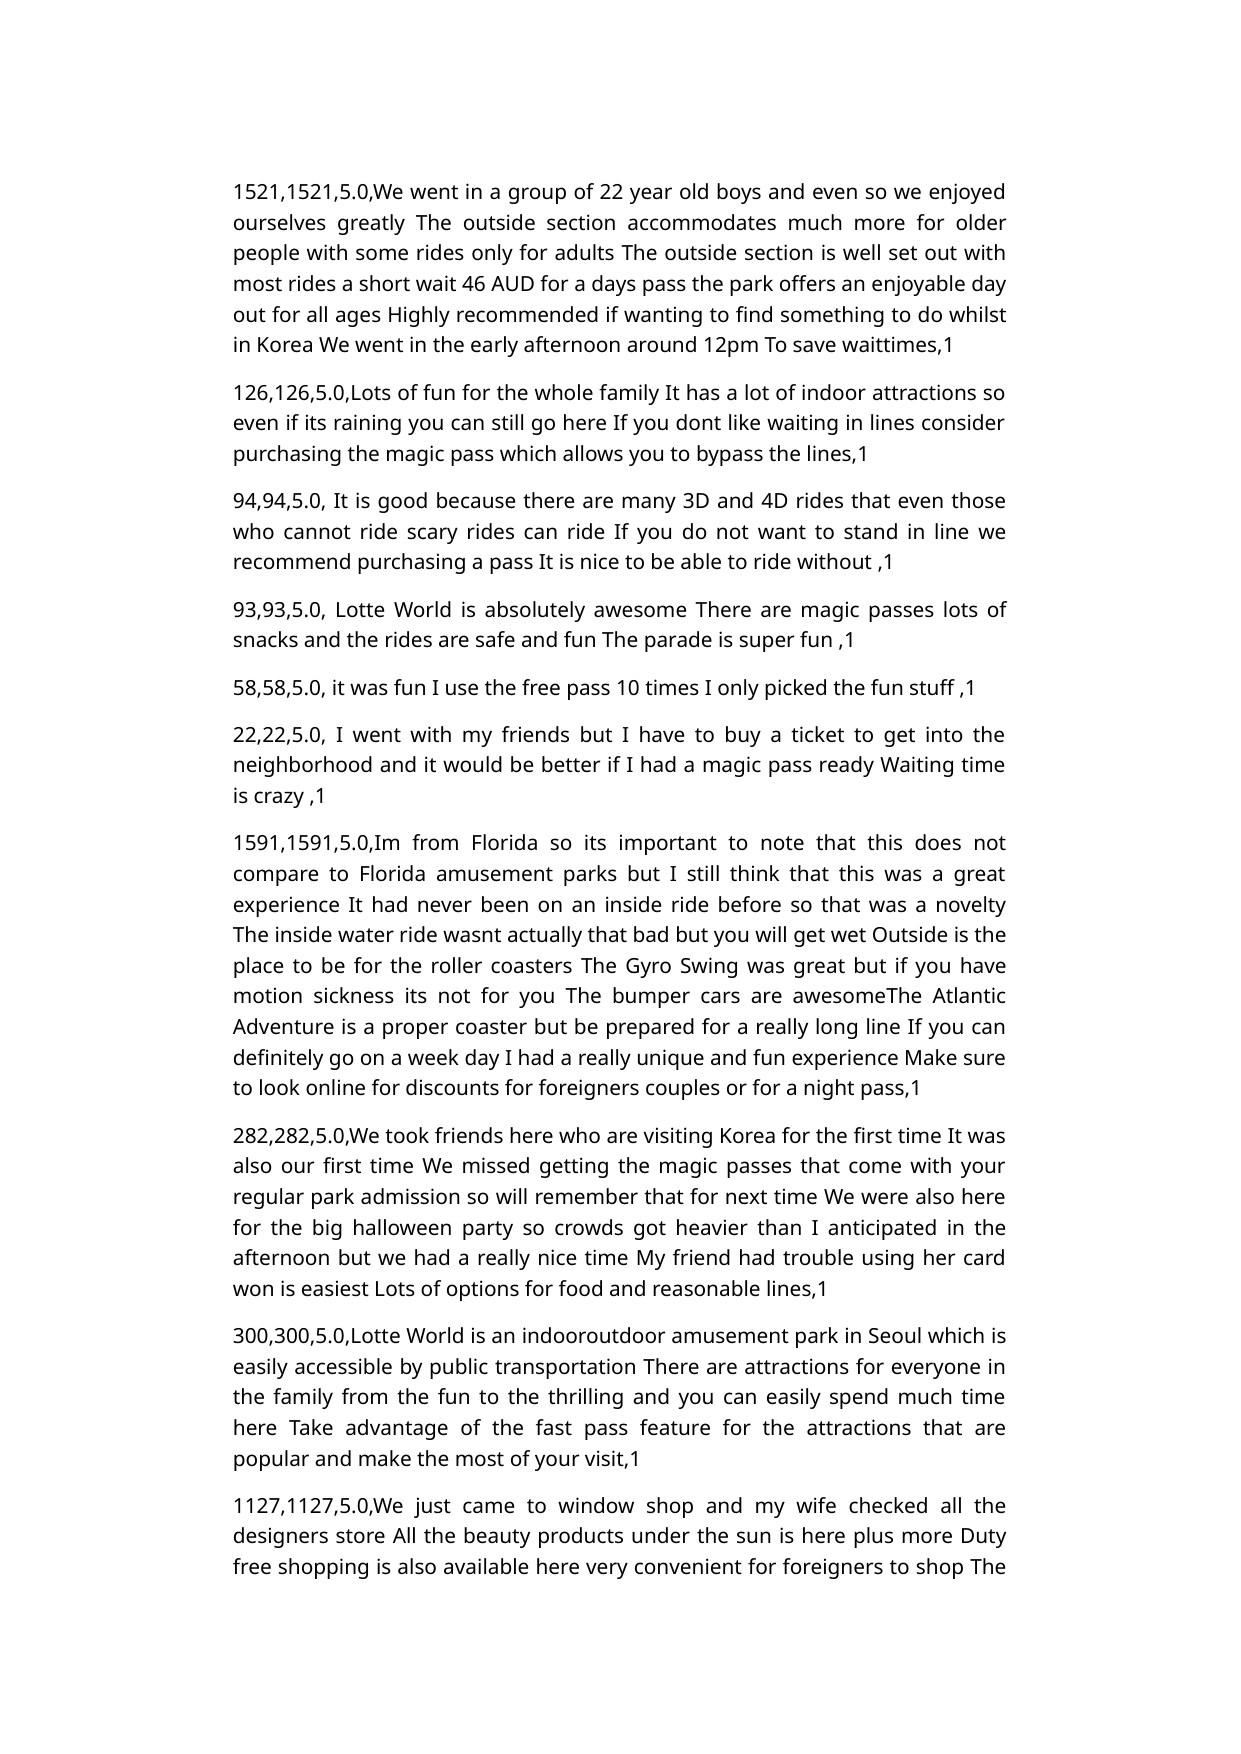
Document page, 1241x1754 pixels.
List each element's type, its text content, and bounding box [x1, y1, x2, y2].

text 22,22,5.0, I went with my friends but I have to buy a ticket to get into the neighborhood and it would be better if I had a magic pass ready Waiting time is crazy ,1 [233, 720, 1007, 809]
text 300,300,5.0,Lotte World is an indooroutdoor amusement park in Seoul which is easily accessible by public transportation There are attractions for everyone in the family from the fun to the thrilling and you can easily spend much time here Take advantage of the fast pass feature for the attractions that are popular and make the most of your visit,1 [233, 1321, 1007, 1472]
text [233, 1491, 1007, 1581]
text 1591,1591,5.0,Im from Florida so its important to note that this does not compare to Florida amusement parks but I still think that this was a great experience It had never been on an inside ride before so that was a novelty The inside water ride wasnt actually that bad but you will get wet Outside is the place to be for the roller coasters The Gyro Swing was great but if you have motion sickness its not for you The bumper cars are awesomeThe Atlantic Adventure is a proper coaster but be prepared for a really long line If you can definitely go on a week day I had a really unique and fun experience Make sure to look online for discounts for foreigners couples or for a night pass,1 [233, 828, 1007, 1102]
text 93,93,5.0, Lotte World is absolutely awesome There are magic passes lots of snacks and the rides are safe and fun The parade is super fun ,1 [233, 595, 1007, 654]
text 58,58,5.0, it was fun I use the free pass 10 times I only picked the fun stuff ,1 [233, 673, 1007, 701]
text 282,282,5.0,We took friends here who are visiting Korea for the first time It was also our first time We missed getting the magic passes that come with your regular park admission so will remember that for next time We were also here for the big halloween party so crowds got heavier than I anticipated in the afternoon but we had a really nice time My friend had trouble using her card won is easiest Lots of options for food and reasonable lines,1 [233, 1121, 1007, 1302]
text 126,126,5.0,Lots of fun for the whole family It has a lot of indoor attractions so even if its raining you can still go here If you dont like waiting in lines consider purchasing the magic pass which allows you to bypass the lines,1 [233, 378, 1007, 467]
text 1521,1521,5.0,We went in a group of 22 year old boys and even so we enjoyed ourselves greatly The outside section accommodates much more for older people with some rides only for adults The outside section is well set out with most rides a short wait 46 AUD for a days pass the park offers an enjoyable day out for all ages Highly recommended if wanting to find something to do whilst in Korea We went in the early afternoon around 12pm To save waittimes,1 [233, 177, 1007, 359]
text 94,94,5.0, It is good because there are many 3D and 4D rides that even those who cannot ride scary rides can ride If you do not want to stand in line we recommend purchasing a pass It is nice to be able to ride without ,1 [233, 486, 1007, 576]
